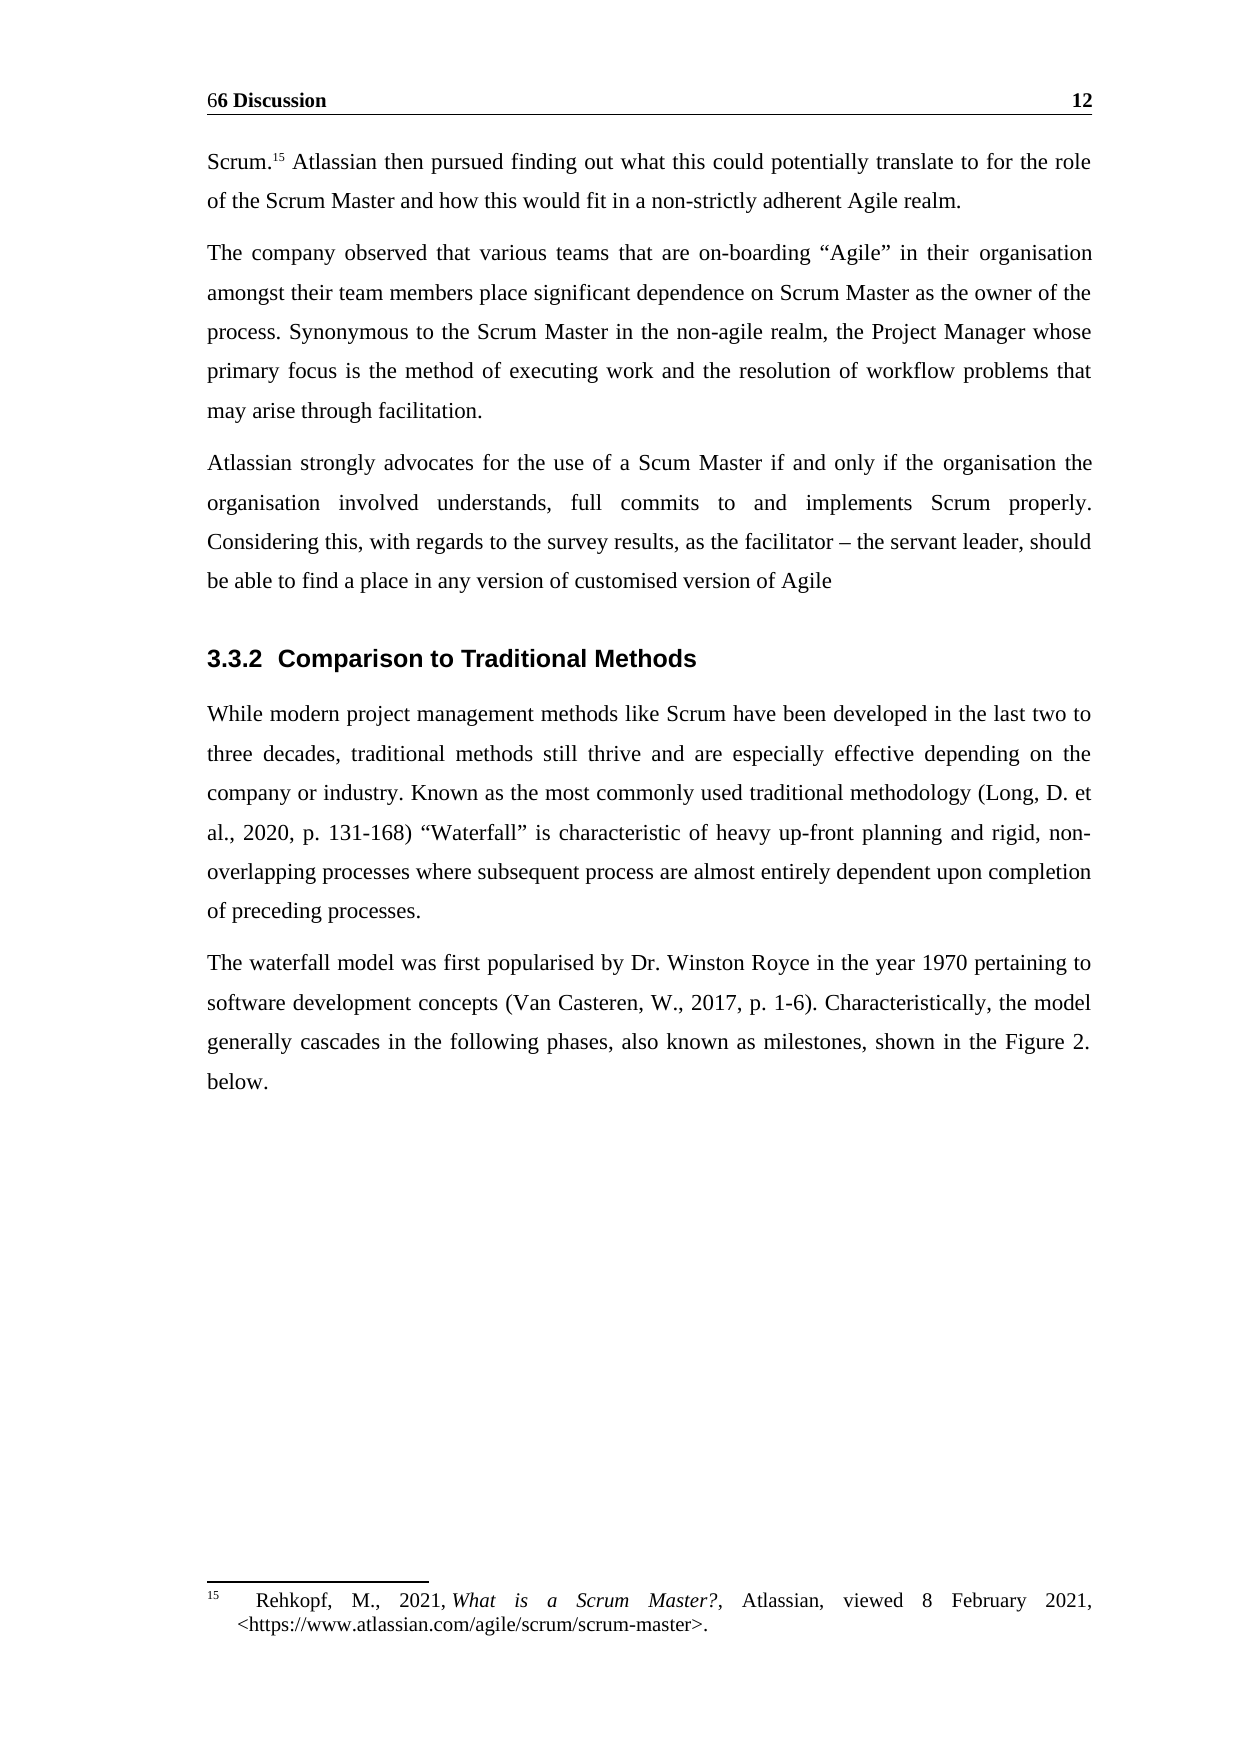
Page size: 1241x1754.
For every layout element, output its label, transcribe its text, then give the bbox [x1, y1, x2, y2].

text Atlassian strongly advocates for the use of a Scum Master if and only if the organisation the organisation involved understands, full commits to and implements Scrum properly. Considering this, with regards to the survey results, as the facilitator – the servant leader, should be able to find a place in any version of customised version of Agile [207, 567, 1092, 712]
text The waterfall model was first popularised by Dr. Winston Royce in the year 1970 pertaining to software development concepts (Van Casteren, W., 2017, p. 1-6). Characteristically, the model generally cascades in the following phases, also known as milestones, shown in the Figure 2. below. [207, 1068, 1092, 1213]
text The company observed that various teams that are on-boarding “Agile” in their organisation amongst their team members place significant dependence on Scrum Master as the owner of the process. Synonymous to the Scrum Master in the non-agile realm, the Project Manager whose primary focus is the method of executing work and the resolution of workflow problems that may arise through facilitation. [207, 358, 1092, 542]
subtitle Comparison to Traditional Methods [207, 763, 1092, 792]
text Atlassian conducted a Twitter poll seeking to understand whether practitioner of Agile and Scrum adhere strictly to the guides of Scrum or some custom/hybrid version. Ninety-two percent of respondents responded saying that they practiced some customized version of Scrum. Atlassian then pursued finding out what this could potentially translate to for the role of the Scrum Master and how this would fit in a non-strictly adherent Agile realm. [207, 148, 1092, 332]
text While modern project management methods like Scrum have been developed in the last two to three decades, traditional methods still thrive and are especially effective depending on the company or industry. Known as the most commonly used traditional methodology (Long, D. et al., 2020, p. 131-168) “Waterfall” is characteristic of heavy up-front planning and rigid, non-overlapping processes where subsequent process are almost entirely dependent upon completion of preceding processes. [207, 818, 1092, 1042]
